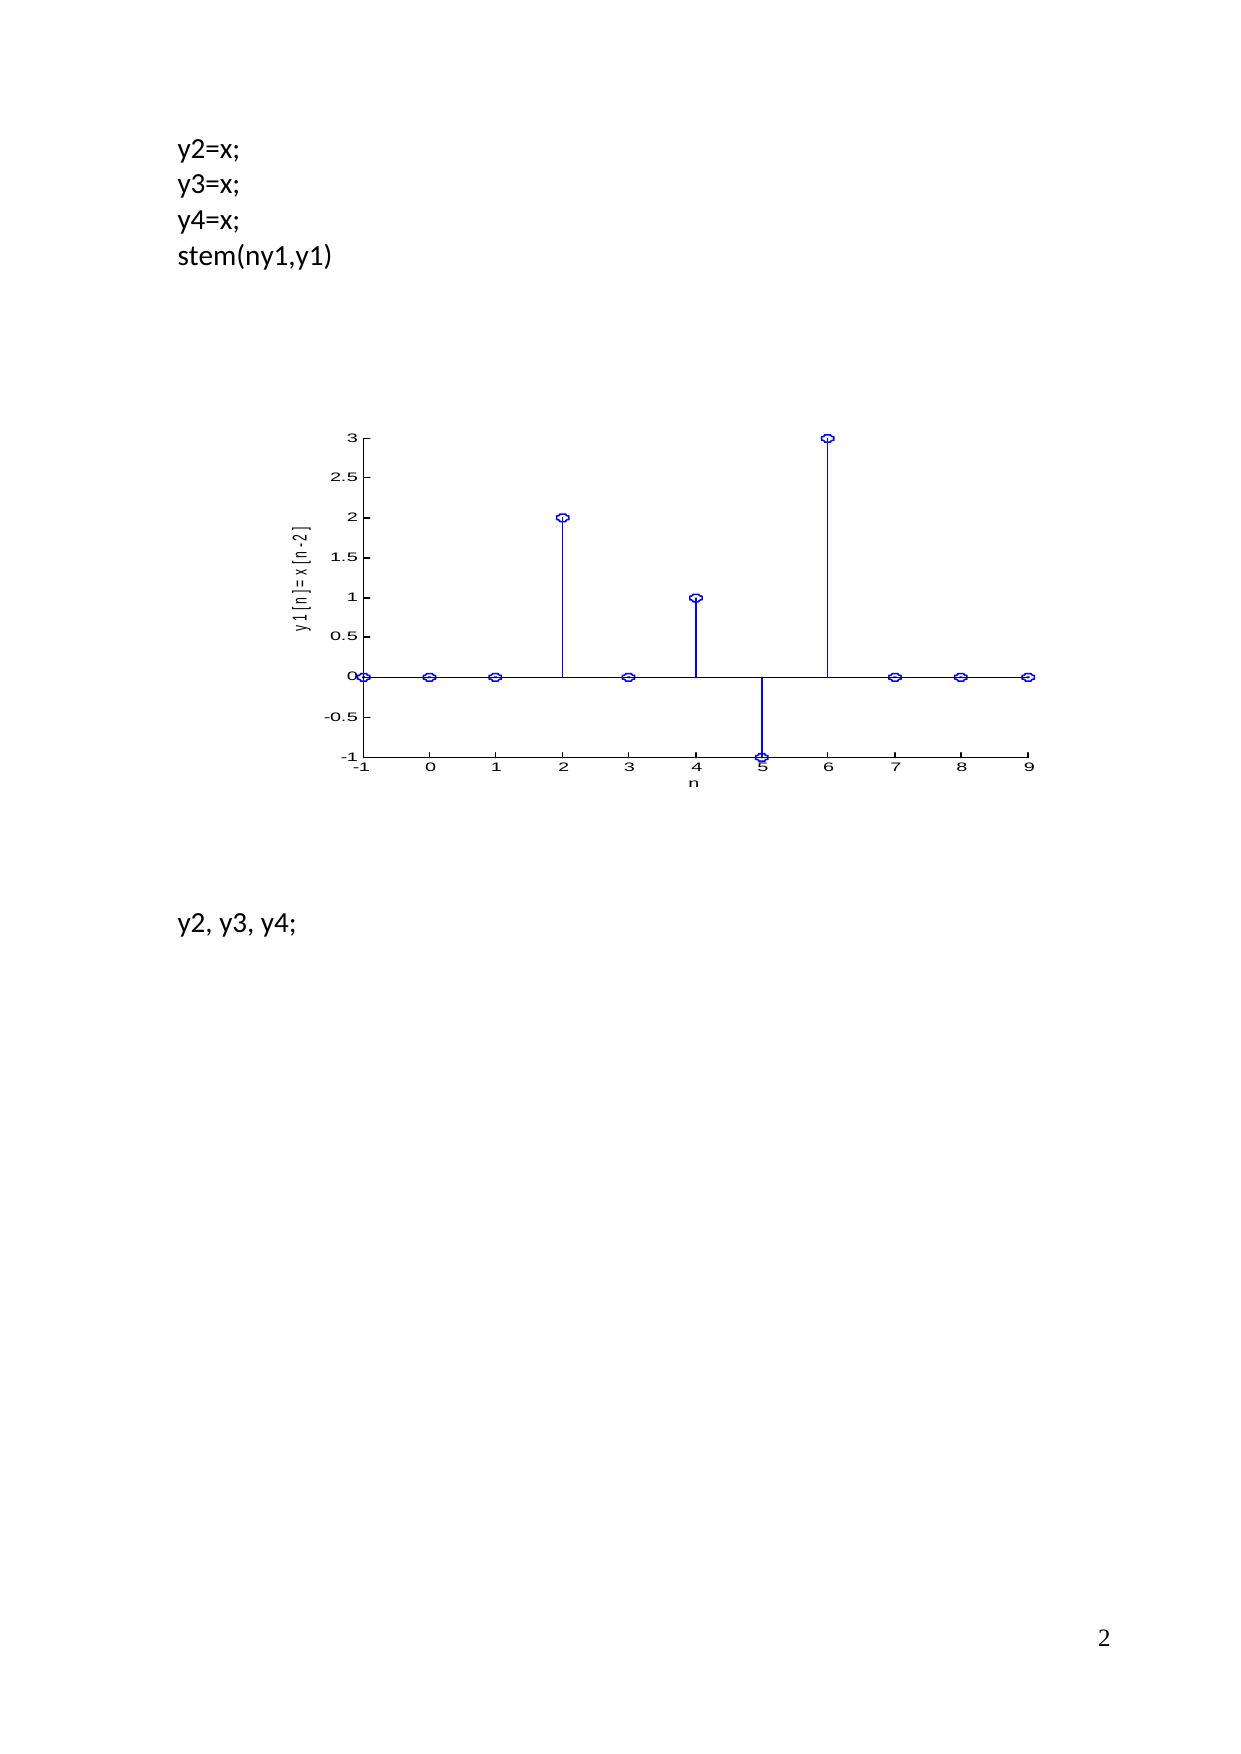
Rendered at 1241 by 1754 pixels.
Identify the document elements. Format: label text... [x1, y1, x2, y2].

text y2=x; [177, 130, 1110, 166]
text y3=x; [177, 166, 1110, 201]
text stem(ny1,y1) [177, 237, 1110, 272]
text y4=x; [177, 201, 1110, 237]
text y2, y3, y4; [177, 904, 1110, 940]
